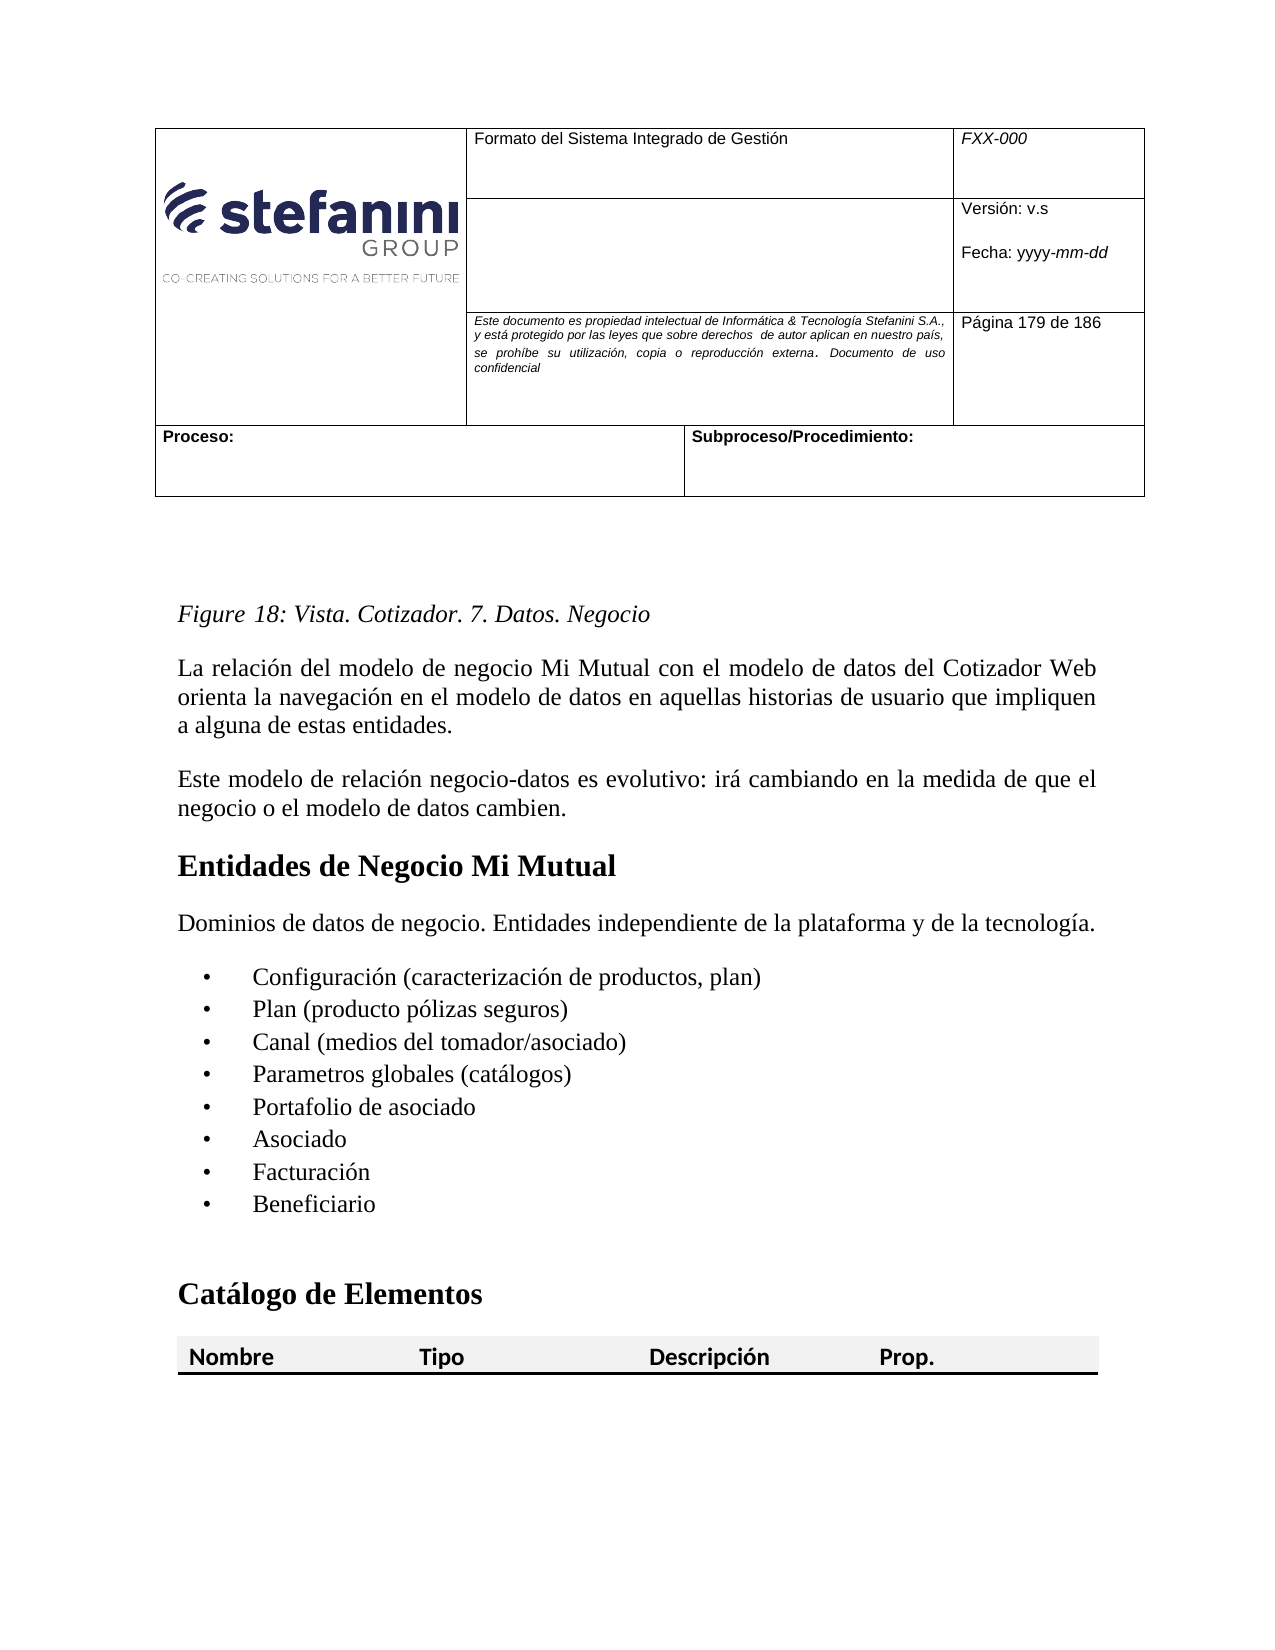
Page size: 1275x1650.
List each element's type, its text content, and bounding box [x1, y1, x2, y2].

list Canal (medios del tomador/asociado) [202, 1027, 1098, 1055]
text La relación del modelo de negocio Mi Mutual con el modelo de datos del Cotizador Web orienta la navegación en el modelo de datos en aquellas historias de usuario que impliquen a alguna de estas entidades. [177, 653, 1098, 739]
list Facturación [202, 1157, 1098, 1185]
list Plan (producto pólizas seguros) [202, 994, 1098, 1023]
list Portafolio de asociado [202, 1092, 1098, 1120]
text Este modelo de relación negocio-datos es evolutivo: irá cambiando en la medida de que el negocio o el modelo de datos cambien. [177, 764, 1098, 822]
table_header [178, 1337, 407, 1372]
picture [162, 182, 460, 286]
subtitle Catálogo de Elementos [177, 1275, 1098, 1311]
text Dominios de datos de negocio. Entidades independiente de la plataforma y de la tecnología. [177, 908, 1098, 937]
subtitle Entidades de Negocio Mi Mutual [177, 847, 1098, 883]
list Beneficiario [202, 1189, 1098, 1218]
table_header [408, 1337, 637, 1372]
list Parametros globales (catálogos) [202, 1059, 1098, 1088]
list Asociado [202, 1124, 1098, 1153]
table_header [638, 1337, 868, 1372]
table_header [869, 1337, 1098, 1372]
list Configuración (caracterización de productos, plan) [202, 962, 1098, 990]
text Figure 18: Vista. Cotizador. 7. Datos. Negocio [177, 599, 1098, 628]
